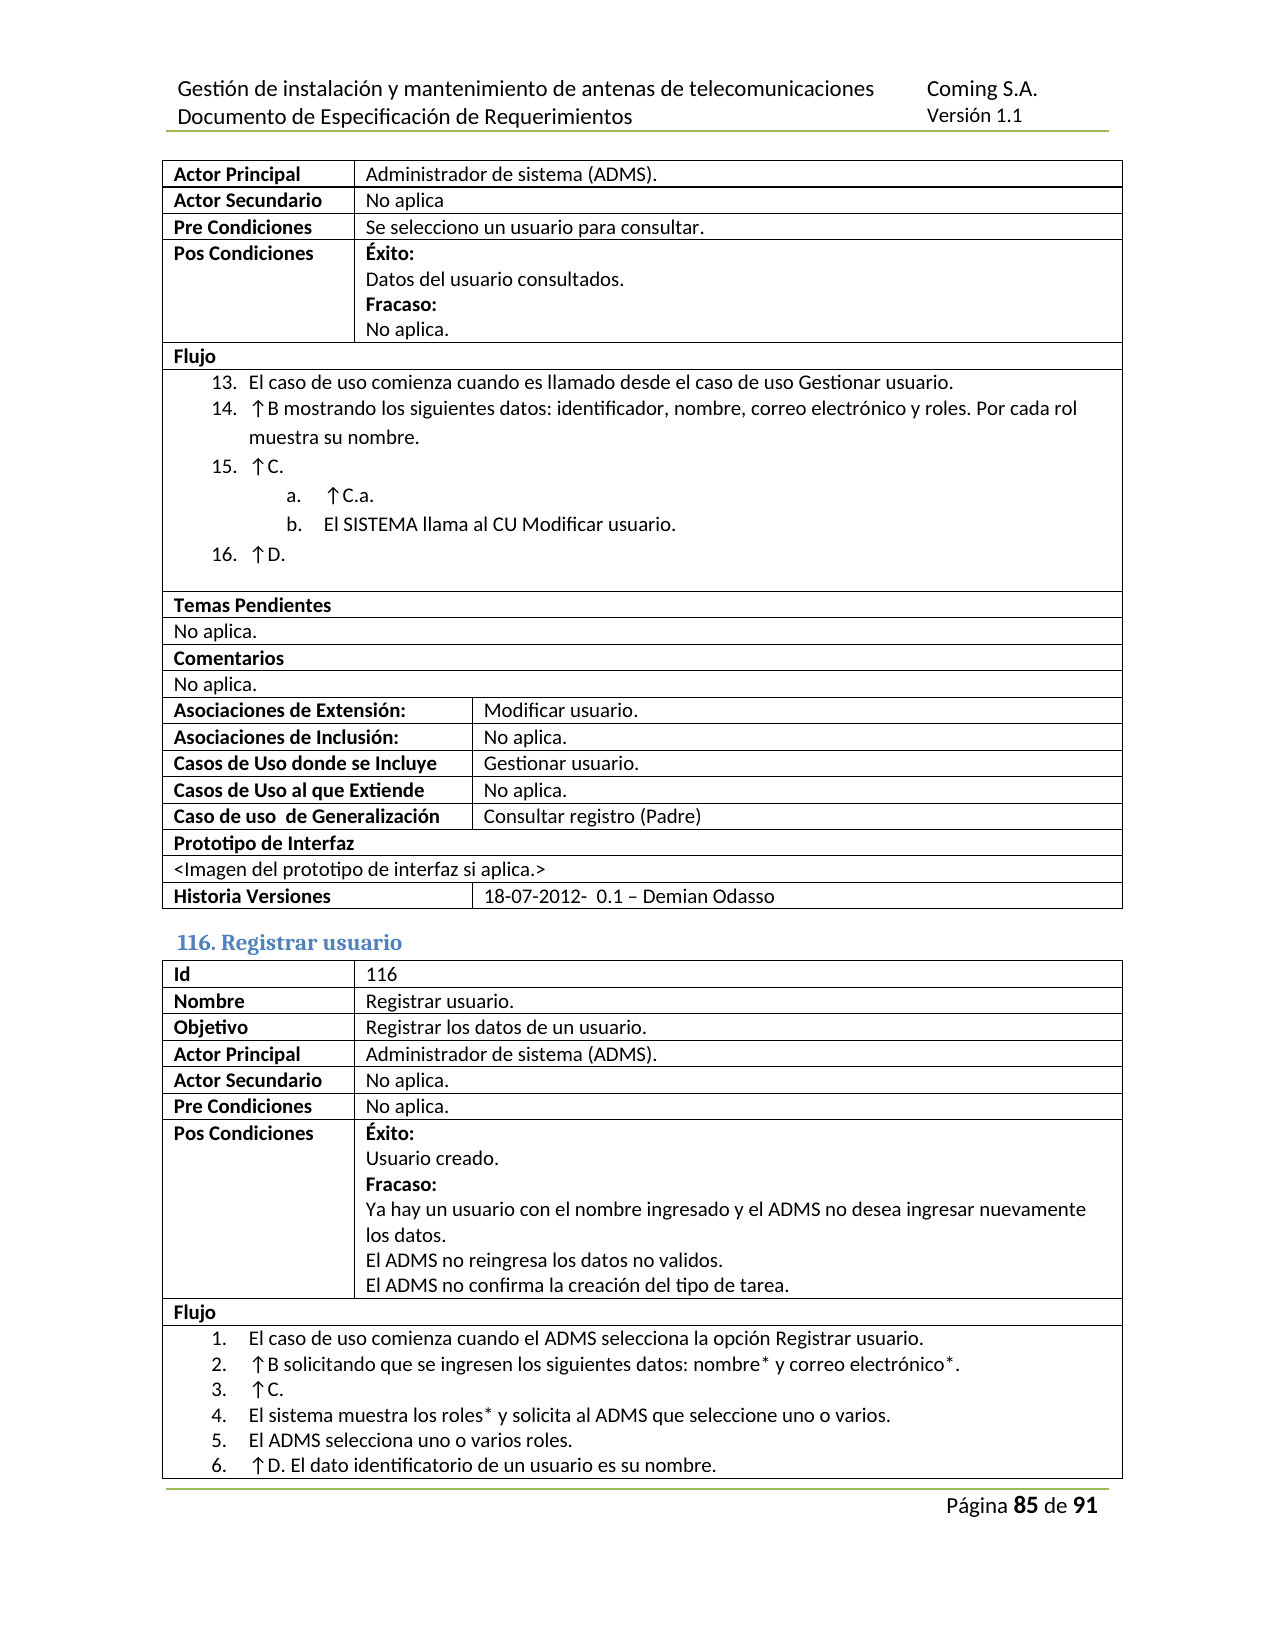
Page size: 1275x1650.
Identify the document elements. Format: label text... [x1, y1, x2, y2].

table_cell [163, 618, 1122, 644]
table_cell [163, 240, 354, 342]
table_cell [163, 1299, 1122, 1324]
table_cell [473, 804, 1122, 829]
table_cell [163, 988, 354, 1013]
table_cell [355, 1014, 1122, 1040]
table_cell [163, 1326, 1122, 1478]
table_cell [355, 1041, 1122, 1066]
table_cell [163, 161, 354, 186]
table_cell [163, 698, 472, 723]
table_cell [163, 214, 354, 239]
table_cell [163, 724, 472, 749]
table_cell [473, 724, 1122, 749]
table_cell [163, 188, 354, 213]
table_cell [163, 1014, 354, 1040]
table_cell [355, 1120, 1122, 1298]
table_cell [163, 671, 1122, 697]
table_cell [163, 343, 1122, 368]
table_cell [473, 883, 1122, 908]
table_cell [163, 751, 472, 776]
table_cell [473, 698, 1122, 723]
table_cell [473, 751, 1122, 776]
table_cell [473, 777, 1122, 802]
subtitle 116. Registrar usuario [177, 930, 1098, 957]
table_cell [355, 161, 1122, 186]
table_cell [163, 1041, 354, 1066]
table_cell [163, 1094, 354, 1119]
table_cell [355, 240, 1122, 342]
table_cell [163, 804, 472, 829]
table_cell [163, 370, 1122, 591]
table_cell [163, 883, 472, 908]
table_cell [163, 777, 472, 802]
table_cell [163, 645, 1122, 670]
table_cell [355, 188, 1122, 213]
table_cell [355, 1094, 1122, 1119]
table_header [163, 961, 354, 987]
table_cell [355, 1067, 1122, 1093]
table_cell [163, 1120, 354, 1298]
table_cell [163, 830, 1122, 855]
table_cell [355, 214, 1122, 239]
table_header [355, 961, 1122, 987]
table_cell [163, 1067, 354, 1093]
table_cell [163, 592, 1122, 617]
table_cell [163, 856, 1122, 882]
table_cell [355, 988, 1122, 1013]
